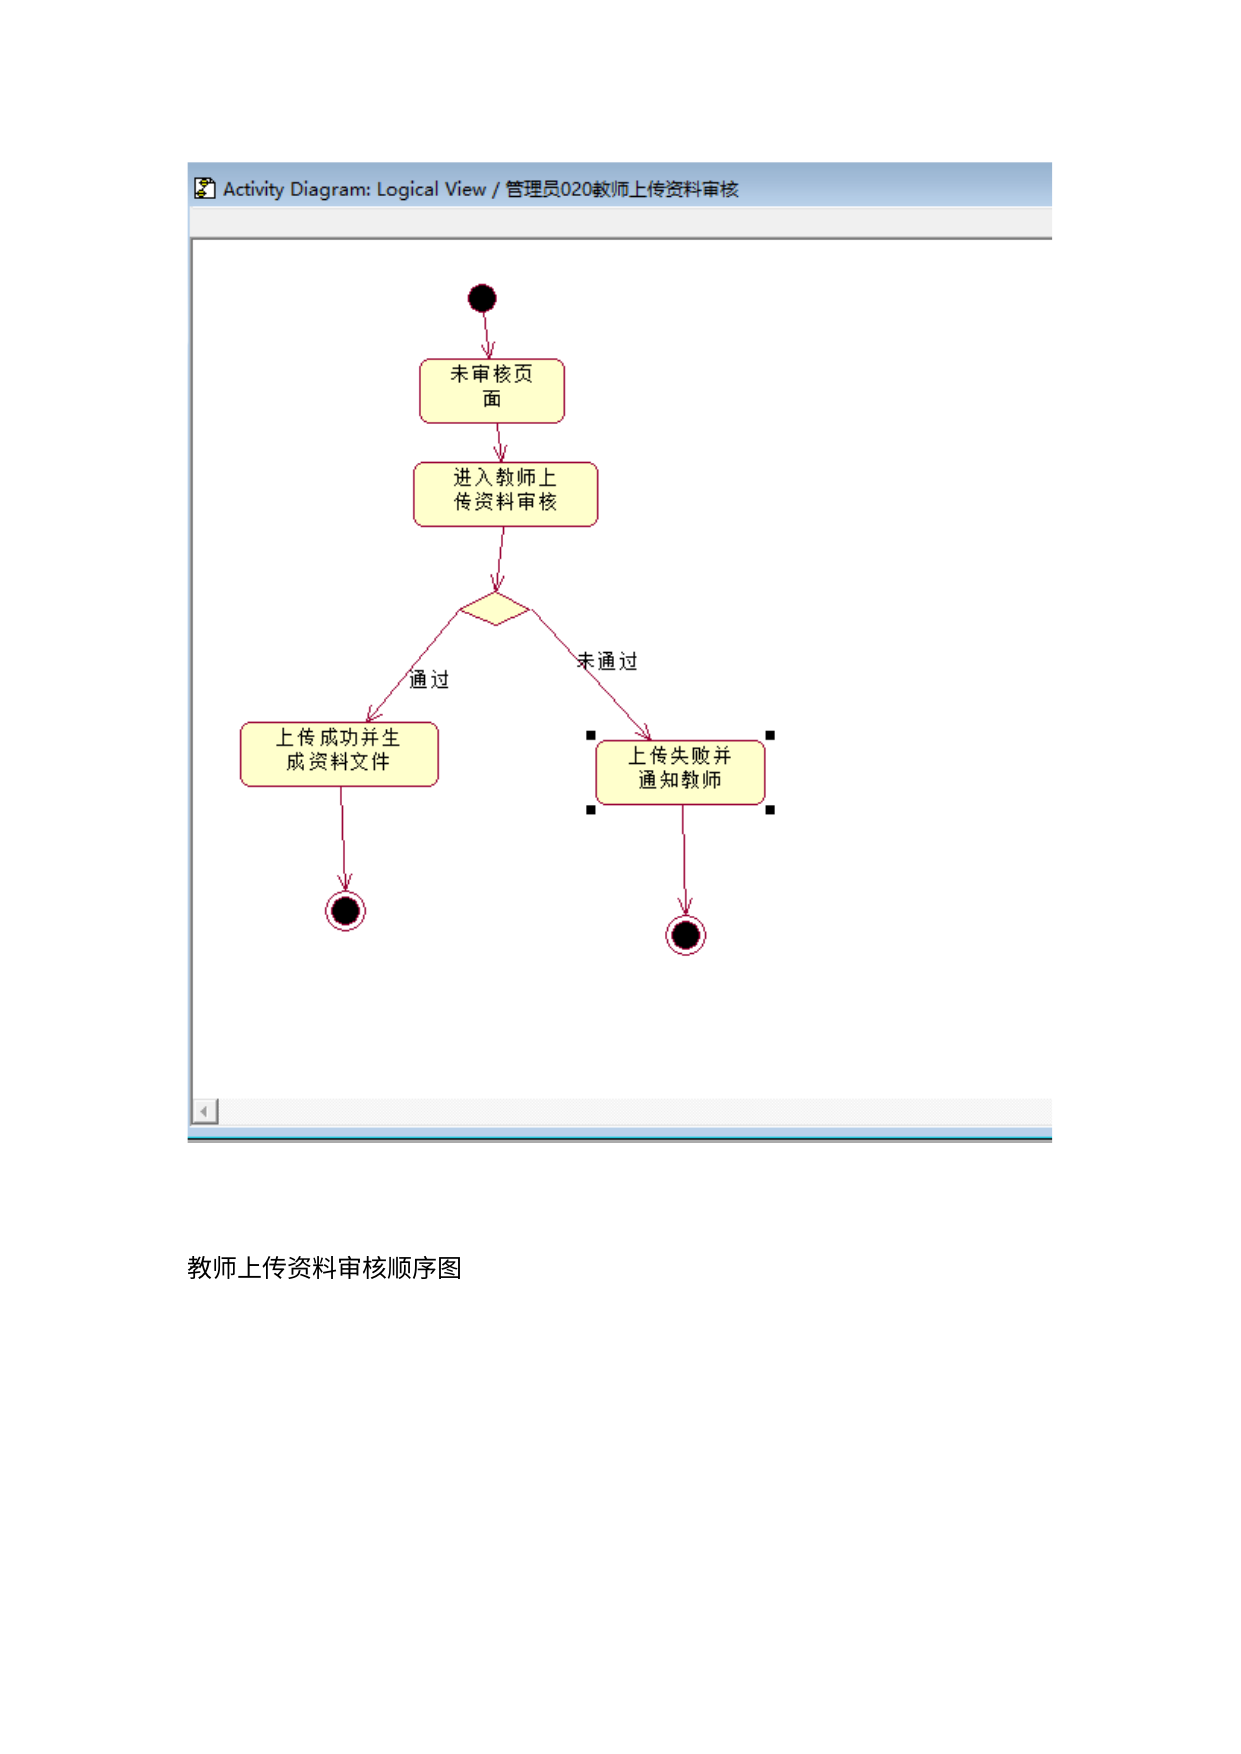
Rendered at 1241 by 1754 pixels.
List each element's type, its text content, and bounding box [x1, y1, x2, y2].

text 教师上传资料审核顺序图 [187, 1234, 1053, 1299]
picture [187, 162, 1053, 1143]
